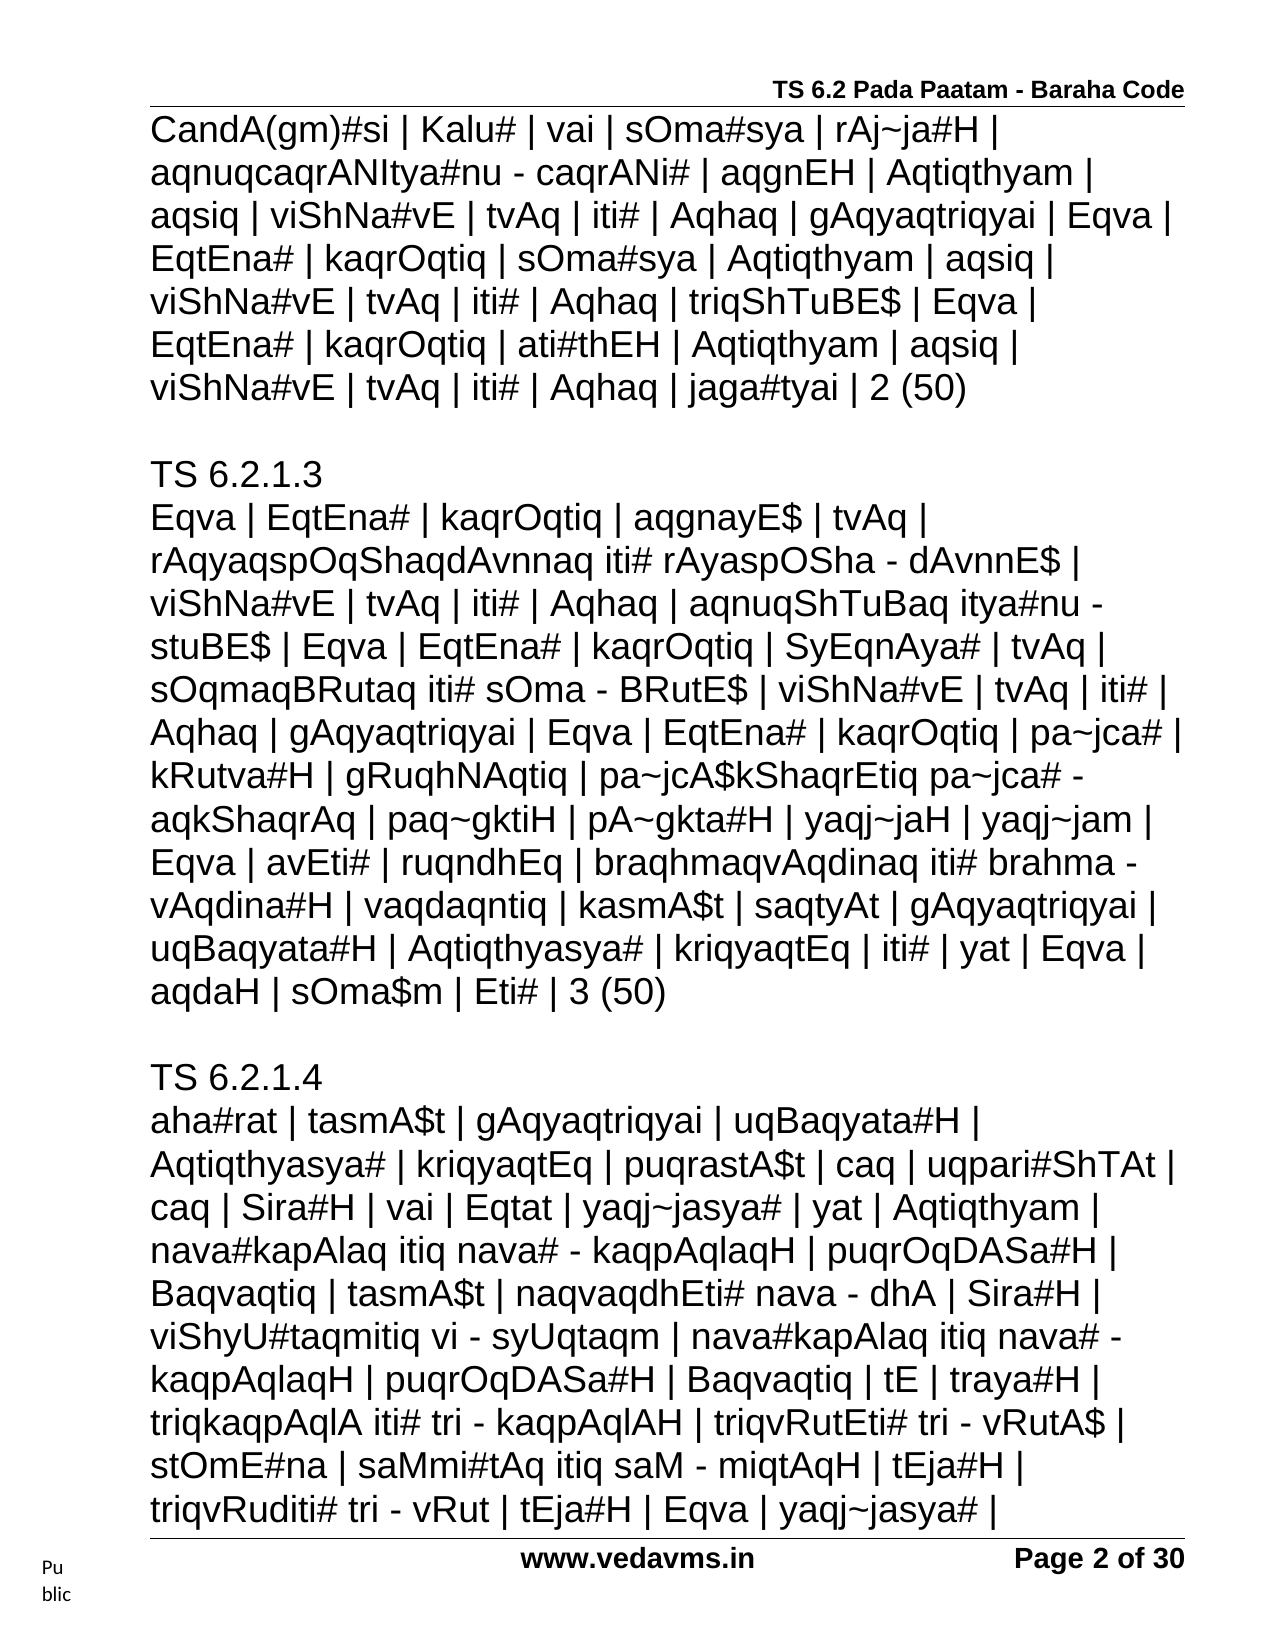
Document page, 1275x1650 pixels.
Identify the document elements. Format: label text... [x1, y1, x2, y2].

text TS 6.2.1.3 [150, 452, 1185, 495]
text Eqva | EqtEna# | kaqrOqtiq | aqgnayE$ | tvAq | rAqyaqspOqShaqdAvnnaq iti# rAyaspOSha - dAvnnE$ | viShNa#vE | tvAq | iti# | Aqhaq | aqnuqShTuBaq itya#nu - stuBE$ | Eqva | EqtEna# | kaqrOqtiq | SyEqnAya# | tvAq | sOqmaqBRutaq iti# sOma - BRutE$ | viShNa#vE | tvAq | iti# | Aqhaq | gAqyaqtriqyai | Eqva | EqtEna# | kaqrOqtiq | pa~jca# | kRutva#H | gRuqhNAqtiq | pa~jcA$kShaqrEtiq pa~jca# - aqkShaqrAq | paq~gktiH | pA~gkta#H | yaqj~jaH | yaqj~jam | Eqva | avEti# | ruqndhEq | braqhmaqvAqdinaq iti# brahma - vAqdina#H | vaqdaqntiq | kasmA$t | saqtyAt | gAqyaqtriqyai | uqBaqyata#H | Aqtiqthyasya# | kriqyaqtEq | iti# | yat | Eqva | aqdaH | sOma$m | Eti# | 3 (50) [150, 495, 1185, 1012]
text TS 6.2.1.4 [150, 1056, 1185, 1099]
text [150, 1099, 1185, 1530]
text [150, 107, 1185, 409]
